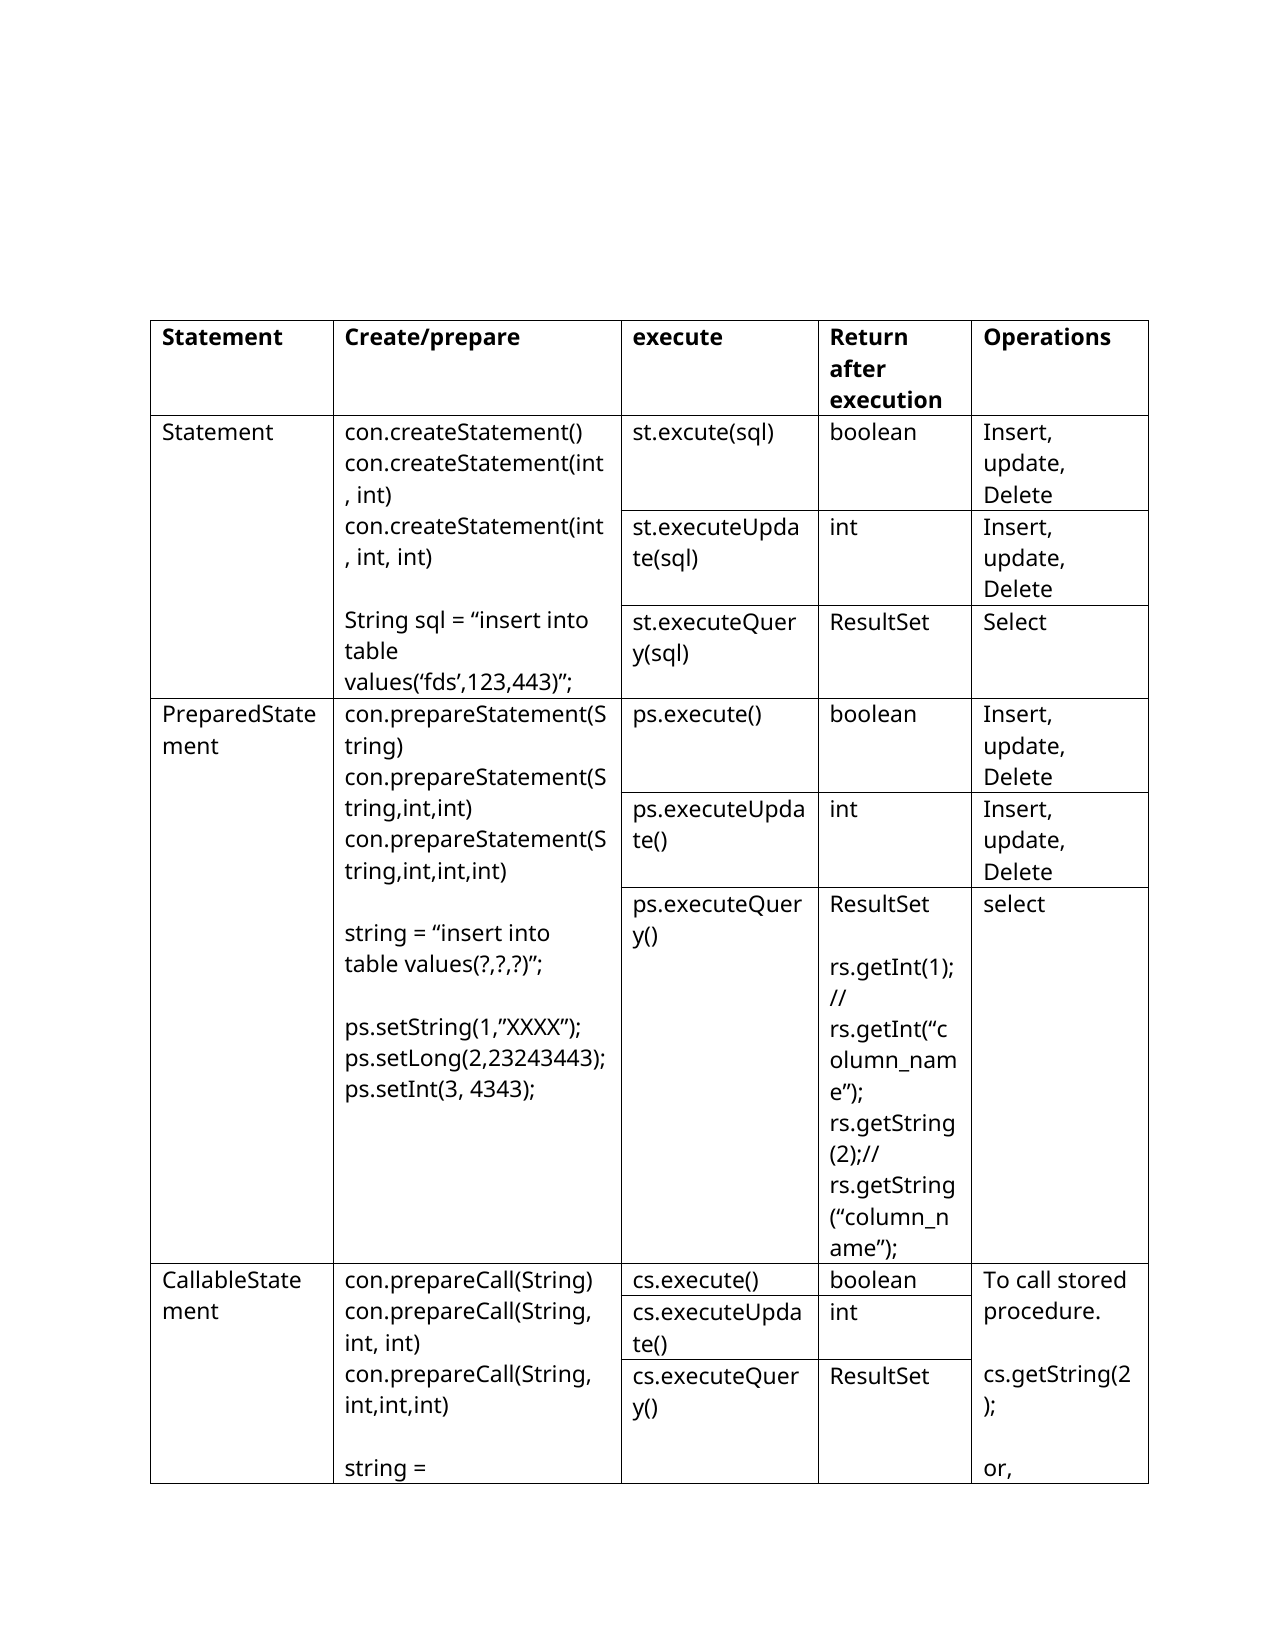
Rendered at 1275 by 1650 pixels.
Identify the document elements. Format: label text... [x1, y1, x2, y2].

table_header Return after execution [819, 321, 971, 415]
table_header execute [622, 321, 818, 415]
table_cell Statement [151, 416, 333, 697]
table_header Statement [151, 321, 333, 415]
table_cell PreparedStatement [151, 699, 333, 1263]
table_cell ps.executeUpdate() [622, 793, 818, 887]
table_cell ps.executeQuery() [622, 888, 818, 1263]
table_header Create/prepare [334, 321, 621, 415]
table_cell int [819, 793, 971, 887]
table_header Operations [972, 321, 1148, 415]
table_cell int [819, 1296, 971, 1359]
table_cell CallableStatement [151, 1264, 333, 1483]
table_cell st.executeQuery(sql) [622, 606, 818, 697]
table_cell st.executeUpdate(sql) [622, 511, 818, 605]
table_cell Insert, update, Delete [972, 699, 1148, 792]
table_cell ResultSet rs.getInt(1);//rs.getInt(“column_name”); rs.getString(2);//rs.getString(“column_name”); [819, 888, 971, 1263]
table_cell boolean [819, 699, 971, 792]
table_cell boolean [819, 1264, 971, 1295]
table_cell Insert, update, Delete [972, 511, 1148, 605]
table_cell con.prepareCall(String) con.prepareCall(String, int, int) con.prepareCall(String, int,int,int) string = “{call doMaths(?,?)}”; cs.setInt(1,23443);//IN parameter cs.registerOutParameter(2, Types.VARCHAR);//OUT Parameter cs.setString(2,”xyz”);//IN Parameter or, cs.setInt(“param_name”,123); cs.registerOutParameter(“param_name”, Types.VARCHAR); cs.setString(“param_name”, “dfsd”); [334, 1264, 621, 1483]
table_cell con.prepareStatement(String) con.prepareStatement(String,int,int) con.prepareStatement(String,int,int,int) string = “insert into table values(?,?,?)”; ps.setString(1,”XXXX”); ps.setLong(2,23243443); ps.setInt(3, 4343); [334, 699, 621, 1263]
table_cell cs.executeQuery() [622, 1360, 818, 1483]
table_cell To call stored procedure. cs.getString(2); or, cs.getString(“param_name”); if we combine both number and param_name for place holder value we’ll get runtime exception: java.sql.SQLException: operation not allowed: Ordinal binding and Named binding cannot be combined! [972, 1264, 1148, 1483]
table_cell cs.executeUpdate() [622, 1296, 818, 1359]
table_cell Select [972, 606, 1148, 697]
table_cell Insert, update, Delete [972, 793, 1148, 887]
table_cell st.excute(sql) [622, 416, 818, 510]
table_cell cs.execute() [622, 1264, 818, 1295]
table_cell con.createStatement() con.createStatement(int, int) con.createStatement(int, int, int) String sql = “insert into table values(‘fds’,123,443)”; [334, 416, 621, 697]
table_cell ResultSet [819, 606, 971, 697]
table_cell boolean [819, 416, 971, 510]
table_cell Insert, update, Delete [972, 416, 1148, 510]
table_cell ResultSet [819, 1360, 971, 1483]
table_cell select [972, 888, 1148, 1263]
table_cell int [819, 511, 971, 605]
table_cell ps.execute() [622, 699, 818, 792]
